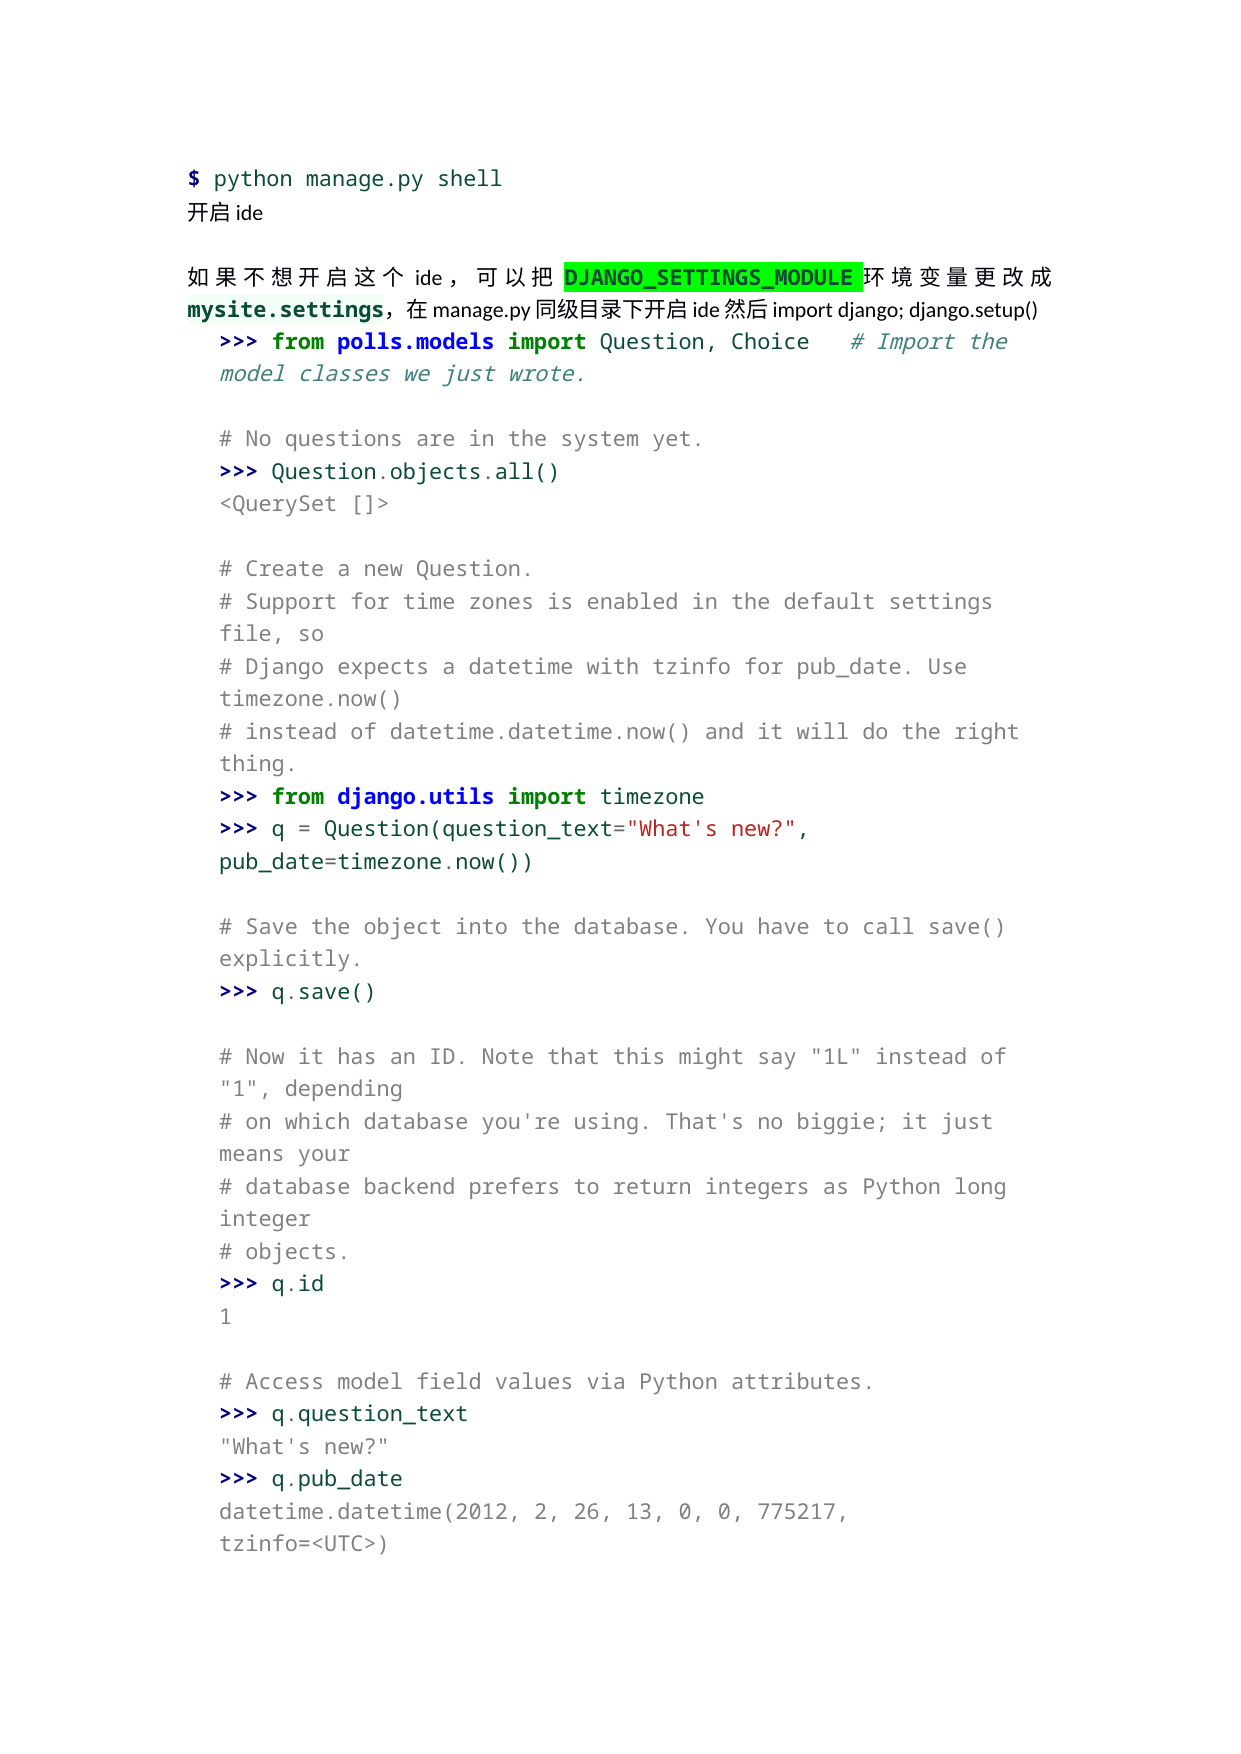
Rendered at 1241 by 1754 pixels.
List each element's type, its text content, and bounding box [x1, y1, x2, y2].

text # on which database you're using. That's no biggie; it just means your [219, 1104, 1021, 1169]
text # Create a new Question. [219, 552, 1021, 584]
text 1 [219, 1299, 1021, 1332]
text >>> q = Question(question_text="What's new?", pub_date=timezone.now()) [219, 812, 1021, 877]
text # Now it has an ID. Note that this might say "1L" instead of "1", depending [219, 1039, 1021, 1104]
text # Access model field values via Python attributes. [219, 1364, 1021, 1397]
text "What's new?" [219, 1429, 1021, 1462]
text # Support for time zones is enabled in the default settings file, so [219, 584, 1021, 649]
text >>> q.id [219, 1267, 1021, 1299]
text datetime.datetime(2012, 2, 26, 13, 0, 0, 775217, tzinfo=<UTC>) [219, 1494, 1021, 1559]
text # Save the object into the database. You have to call save() explicitly. [219, 909, 1021, 974]
text 如果不想开启这个ide，可以把DJANGO_SETTINGS_MODULE环境变量更改成mysite.settings，在manage.py同级目录下开启ide然后import django; django.setup() [187, 259, 1053, 324]
text $ python manage.py shell [187, 162, 1021, 194]
text # No questions are in the system yet. [219, 422, 1021, 454]
text >>> q.pub_date [219, 1462, 1021, 1494]
text 开启ide [187, 194, 1053, 227]
text # instead of datetime.datetime.now() and it will do the right thing. [219, 714, 1021, 779]
text >>> Question.objects.all() [219, 454, 1021, 487]
text >>> from django.utils import timezone [219, 779, 1021, 812]
text # Django expects a datetime with tzinfo for pub_date. Use timezone.now() [219, 649, 1021, 714]
text # objects. [219, 1234, 1021, 1267]
text <QuerySet []> [219, 487, 1021, 519]
text >>> from polls.models import Question, Choice # Import the model classes we just wrote. [219, 324, 1021, 389]
text >>> q.question_text [219, 1397, 1021, 1429]
text # database backend prefers to return integers as Python long integer [219, 1169, 1021, 1234]
text >>> q.save() [219, 974, 1021, 1007]
